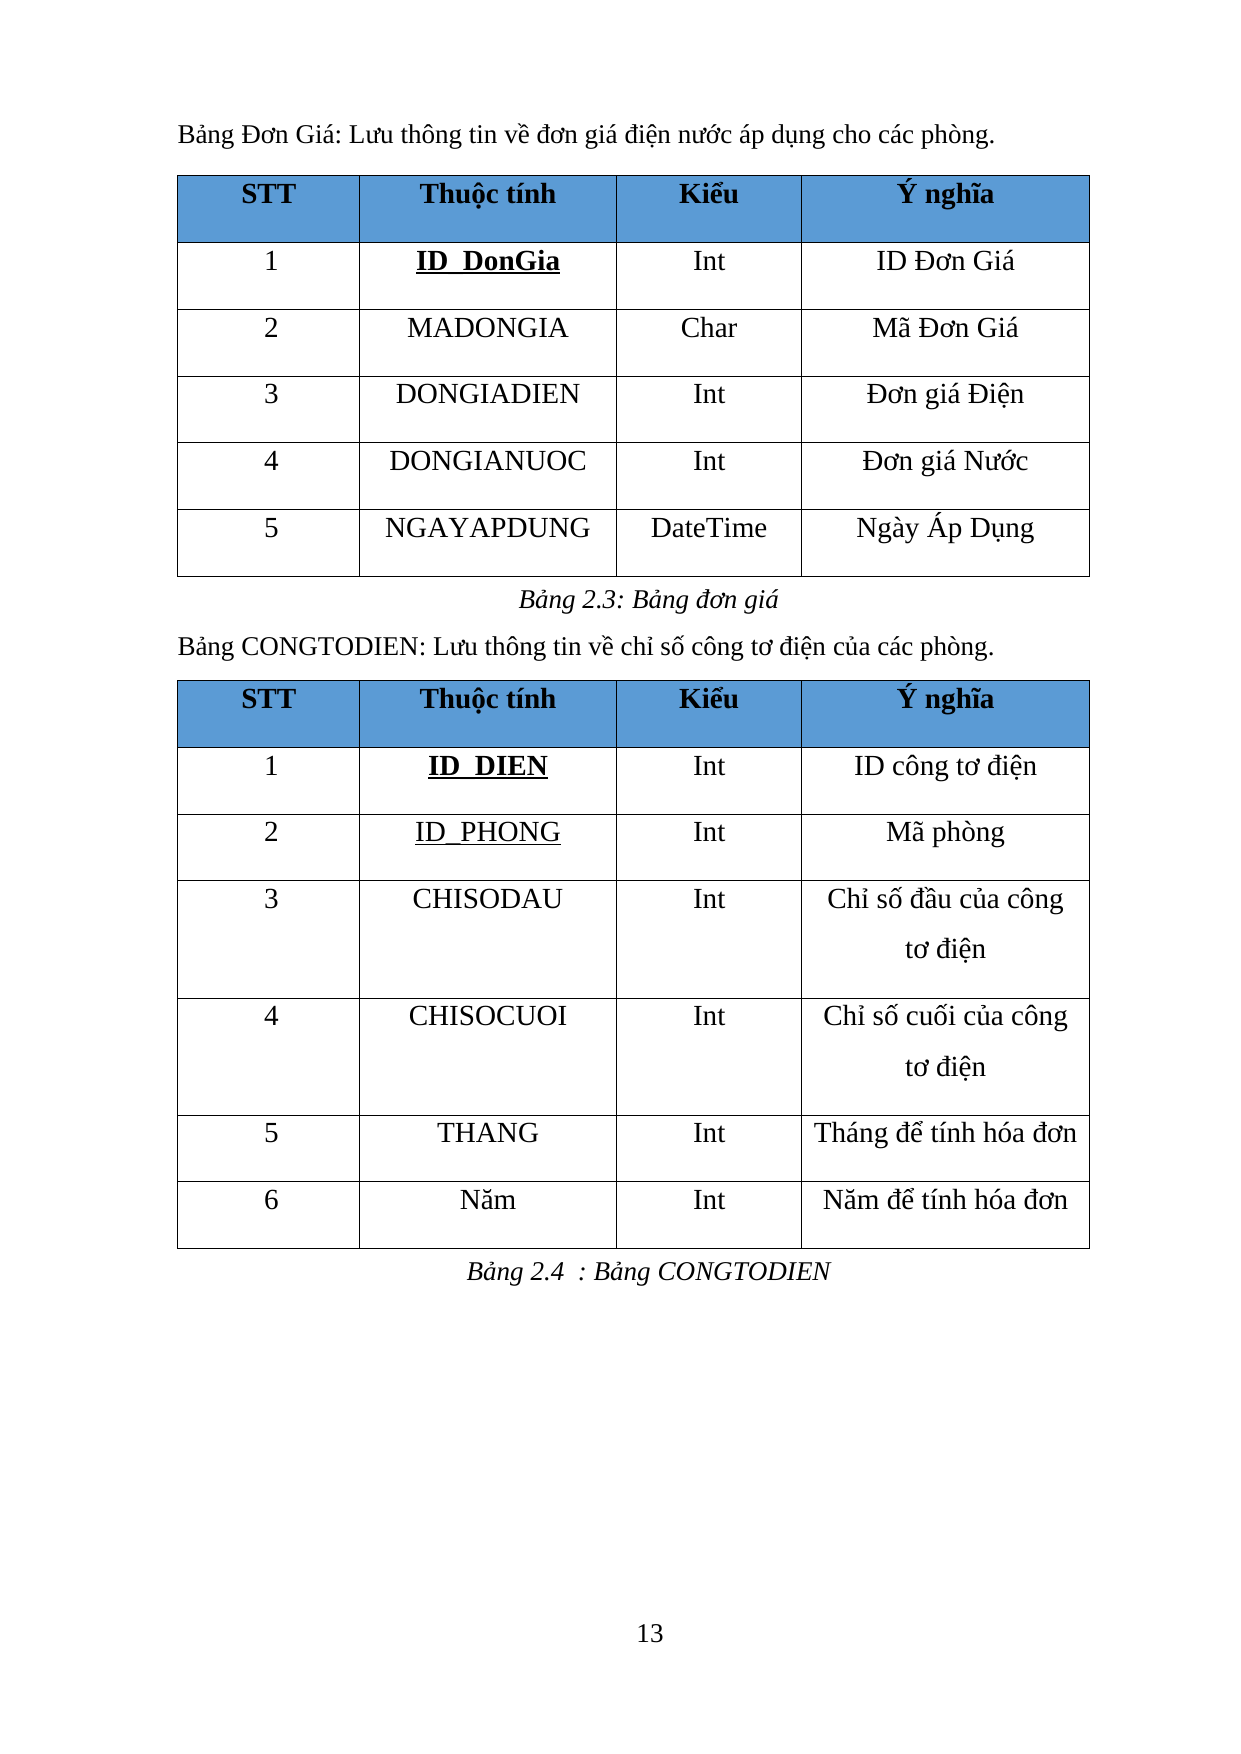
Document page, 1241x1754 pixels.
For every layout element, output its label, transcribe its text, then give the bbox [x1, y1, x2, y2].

table_header STT [178, 176, 359, 242]
text Bảng Đơn Giá: Lưu thông tin về đơn giá điện nước áp dụng cho các phòng. [177, 118, 1122, 149]
table_cell Int [617, 243, 801, 309]
table_cell 3 [178, 377, 359, 442]
table_cell ID Đơn Giá [802, 243, 1089, 309]
table_header Ý nghĩa [802, 176, 1089, 242]
table_cell Năm để tính hóa đơn [802, 1182, 1089, 1248]
table_cell Int [617, 881, 801, 997]
table_header Ý nghĩa [802, 681, 1089, 747]
table_cell Chỉ số đầu của công tơ điện [802, 881, 1089, 997]
table_cell 1 [178, 748, 359, 813]
table_cell DateTime [617, 510, 801, 576]
table_cell MADONGIA [360, 310, 616, 376]
table_cell 1 [178, 243, 359, 309]
table_cell Char [617, 310, 801, 376]
table_cell DONGIADIEN [360, 377, 616, 442]
table_cell Int [617, 1116, 801, 1181]
table_cell 3 [178, 881, 359, 997]
subtitle Bảng 2.4 : Bảng CONGTODIEN [177, 1255, 1122, 1286]
table_cell CHISODAU [360, 881, 616, 997]
table_cell Int [617, 443, 801, 509]
table_header Thuộc tính [360, 681, 616, 747]
table_cell Mã phòng [802, 815, 1089, 880]
table_cell Đơn giá Nước [802, 443, 1089, 509]
subtitle Bảng 2.3: Bảng đơn giá [177, 583, 1122, 614]
table_cell Int [617, 1182, 801, 1248]
table_header Thuộc tính [360, 176, 616, 242]
table_cell 5 [178, 510, 359, 576]
table_header Kiểu [617, 681, 801, 747]
table_cell THANG [360, 1116, 616, 1181]
table_cell Chỉ số cuối của công tơ điện [802, 999, 1089, 1114]
table_cell 4 [178, 443, 359, 509]
table_cell Int [617, 748, 801, 813]
table_cell Int [617, 377, 801, 442]
table_cell Đơn giá Điện [802, 377, 1089, 442]
table_cell ID công tơ điện [802, 748, 1089, 813]
table_cell NGAYAPDUNG [360, 510, 616, 576]
table_cell 2 [178, 815, 359, 880]
table_cell Int [617, 999, 801, 1114]
table_cell ID_DonGia [360, 243, 616, 309]
table_cell Ngày Áp Dụng [802, 510, 1089, 576]
table_cell 5 [178, 1116, 359, 1181]
table_cell Năm [360, 1182, 616, 1248]
table_cell ID_DIEN [360, 748, 616, 813]
table_cell CHISOCUOI [360, 999, 616, 1114]
table_cell 4 [178, 999, 359, 1114]
table_header STT [178, 681, 359, 747]
table_cell 6 [178, 1182, 359, 1248]
table_cell Mã Đơn Giá [802, 310, 1089, 376]
table_cell ID_PHONG [360, 815, 616, 880]
table_cell Int [617, 815, 801, 880]
table_cell DONGIANUOC [360, 443, 616, 509]
table_cell 2 [178, 310, 359, 376]
table_cell Tháng để tính hóa đơn [802, 1116, 1089, 1181]
text Bảng CONGTODIEN: Lưu thông tin về chỉ số công tơ điện của các phòng. [177, 630, 1122, 661]
table_header Kiểu [617, 176, 801, 242]
